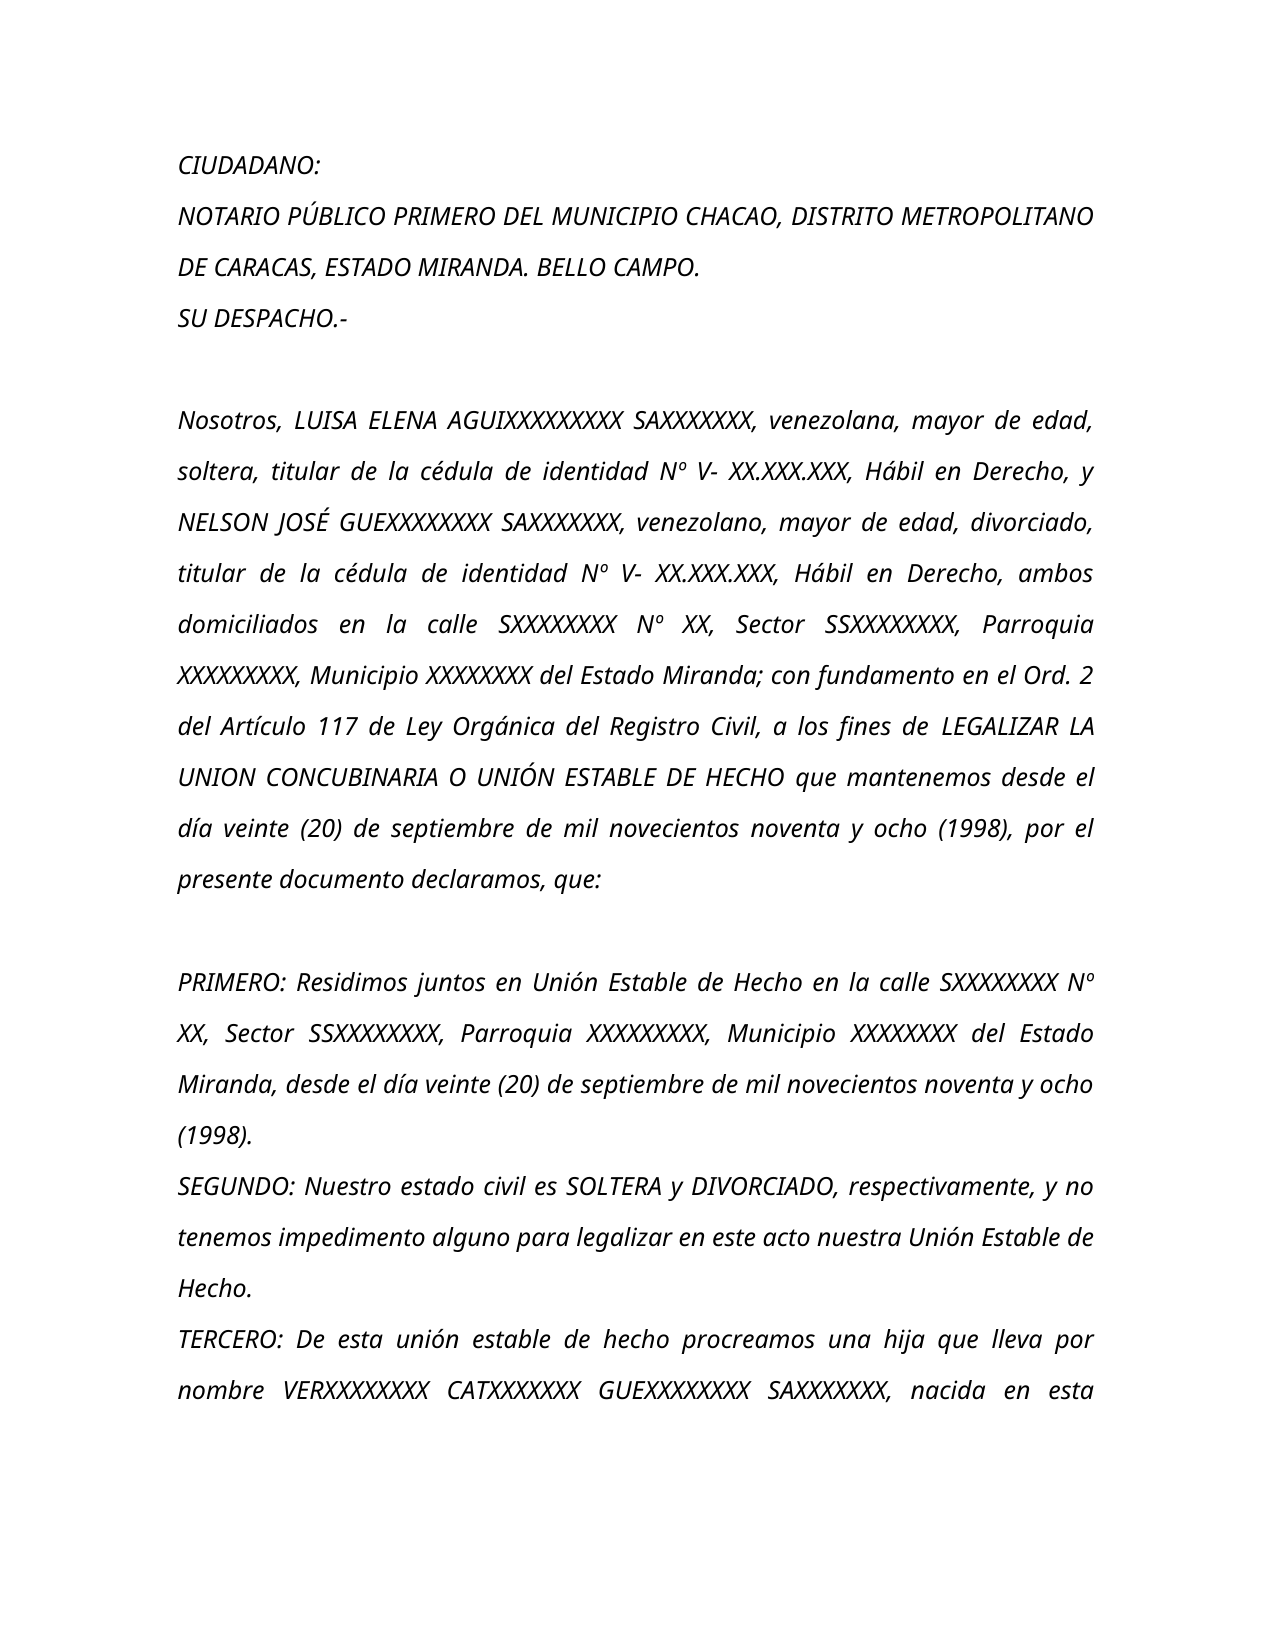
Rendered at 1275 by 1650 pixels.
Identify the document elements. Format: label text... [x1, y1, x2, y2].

text PRIMERO: Residimos juntos en Unión Estable de Hecho en la calle SXXXXXXXX Nº XX, Sector SSXXXXXXXX, Parroquia XXXXXXXXX, Municipio XXXXXXXX del Estado Miranda, desde el día veinte (20) de septiembre de mil novecientos noventa y ocho (1998). [177, 964, 1098, 1151]
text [177, 1322, 1098, 1407]
text SU DESPACHO.- [177, 301, 1098, 335]
text SEGUNDO: Nuestro estado civil es SOLTERA y DIVORCIADO, respectivamente, y no tenemos impedimento alguno para legalizar en este acto nuestra Unión Estable de Hecho. [177, 1168, 1098, 1304]
text CIUDADANO: [177, 148, 1098, 182]
text NOTARIO PÚBLICO PRIMERO DEL MUNICIPIO CHACAO, DISTRITO METROPOLITANO DE CARACAS, ESTADO MIRANDA. BELLO CAMPO. [177, 199, 1098, 284]
text Nosotros, LUISA ELENA AGUIXXXXXXXXX SAXXXXXXX, venezolana, mayor de edad, soltera, titular de la cédula de identidad Nº V- XX.XXX.XXX, Hábil en Derecho, y NELSON JOSÉ GUEXXXXXXXX SAXXXXXXX, venezolano, mayor de edad, divorciado, titular de la cédula de identidad Nº V- XX.XXX.XXX, Hábil en Derecho, ambos domiciliados en la calle SXXXXXXXX Nº XX, Sector SSXXXXXXXX, Parroquia XXXXXXXXX, Municipio XXXXXXXX del Estado Miranda; con fundamento en el Ord. 2 del Artículo 117 de Ley Orgánica del Registro Civil, a los fines de LEGALIZAR LA UNION CONCUBINARIA O UNIÓN ESTABLE DE HECHO que mantenemos desde el día veinte (20) de septiembre de mil novecientos noventa y ocho (1998), por el presente documento declaramos, que: [177, 403, 1098, 896]
